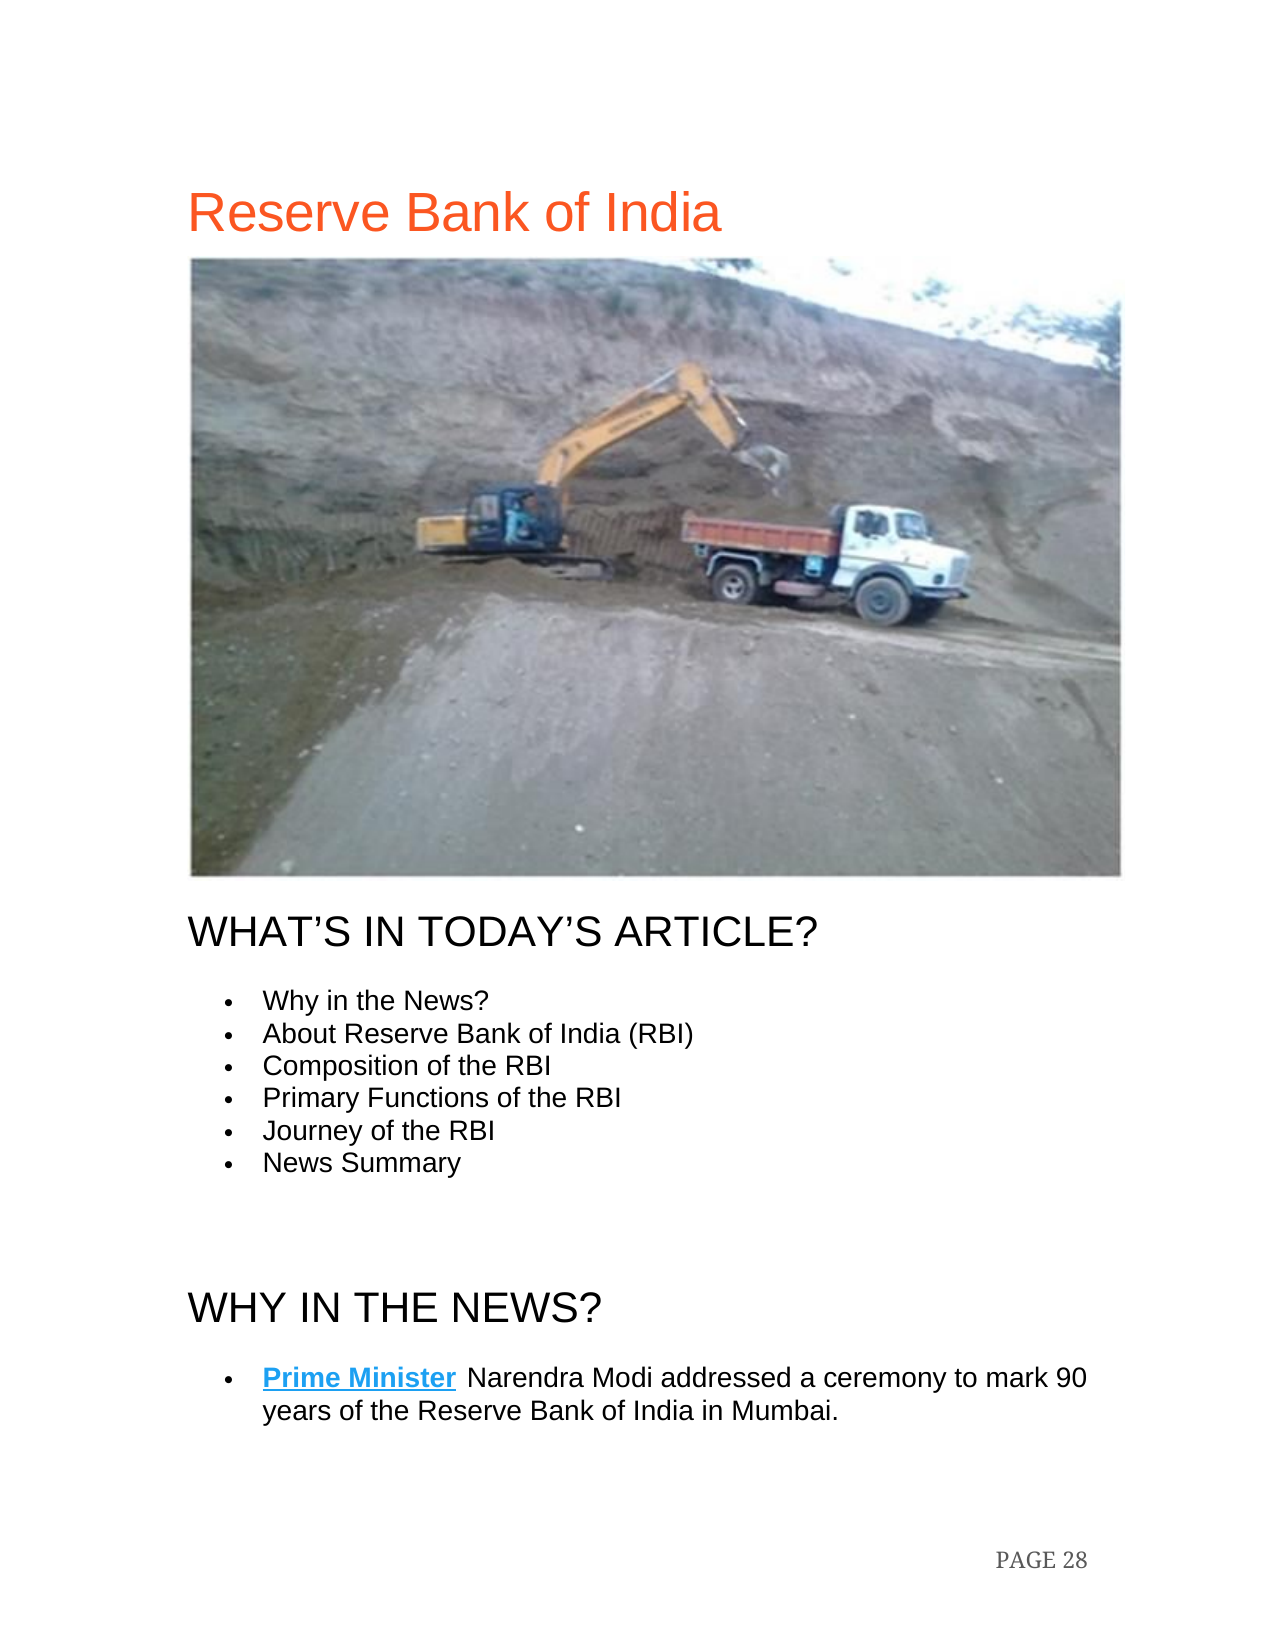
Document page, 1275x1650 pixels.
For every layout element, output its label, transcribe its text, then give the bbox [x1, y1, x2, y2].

list Why in the News? [225, 984, 1087, 1017]
subtitle Why in the News? [187, 1283, 1087, 1332]
list Prime Minister Narendra Modi addressed a ceremony to mark 90 years of the Reserve Bank of India in Mumbai. [225, 1361, 1087, 1426]
list Primary Functions of the RBI [225, 1081, 1087, 1114]
list Journey of the RBI [225, 1114, 1087, 1146]
picture [187, 256, 1125, 881]
list Composition of the RBI [225, 1049, 1087, 1081]
list News Summary [225, 1146, 1087, 1178]
subtitle Reserve Bank of India [187, 180, 1087, 243]
list About Reserve Bank of India (RBI) [225, 1017, 1087, 1049]
subtitle What’s in today’s article? [187, 906, 1087, 955]
